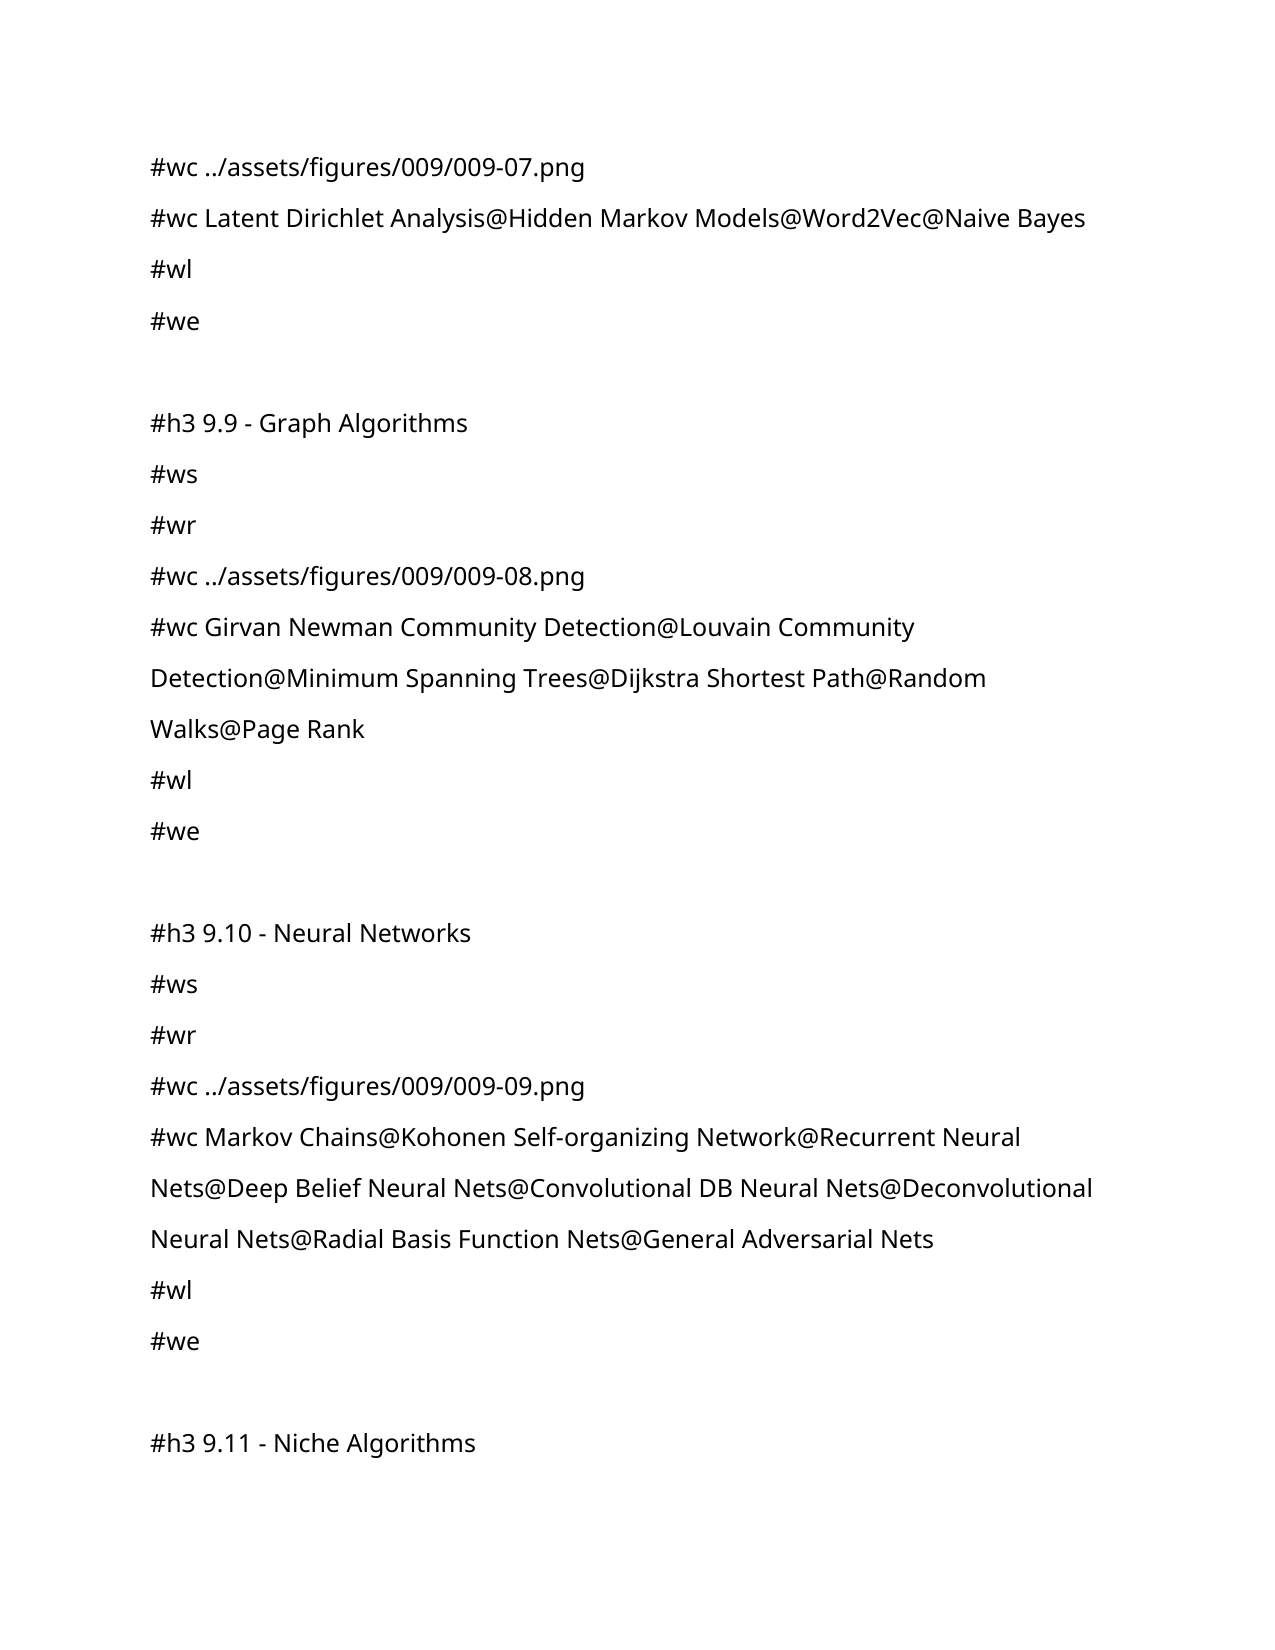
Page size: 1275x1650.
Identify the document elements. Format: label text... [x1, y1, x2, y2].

text #h3 9.9 - Graph Algorithms [150, 405, 1125, 439]
text #wc ../assets/figures/009/009-07.png [150, 150, 1125, 184]
text #h3 9.10 - Neural Networks [150, 916, 1125, 950]
text #ws [150, 456, 1125, 490]
text #we [150, 1324, 1125, 1358]
text #h3 9.11 - Niche Algorithms [150, 1426, 1125, 1460]
text #wc Latent Dirichlet Analysis@Hidden Markov Models@Word2Vec@Naive Bayes [150, 201, 1125, 235]
text #wc Markov Chains@Kohonen Self-organizing Network@Recurrent Neural Nets@Deep Belief Neural Nets@Convolutional DB Neural Nets@Deconvolutional Neural Nets@Radial Basis Function Nets@General Adversarial Nets [150, 1120, 1125, 1256]
text #we [150, 813, 1125, 848]
text #wc ../assets/figures/009/009-09.png [150, 1069, 1125, 1103]
text #ws [150, 967, 1125, 1001]
text #wr [150, 1018, 1125, 1052]
text #we [150, 303, 1125, 337]
text #wc Girvan Newman Community Detection@Louvain Community Detection@Minimum Spanning Trees@Dijkstra Shortest Path@Random Walks@Page Rank [150, 609, 1125, 746]
text #wl [150, 762, 1125, 797]
text #wc ../assets/figures/009/009-08.png [150, 558, 1125, 592]
text #wr [150, 507, 1125, 541]
text #wl [150, 252, 1125, 286]
text #wl [150, 1273, 1125, 1307]
